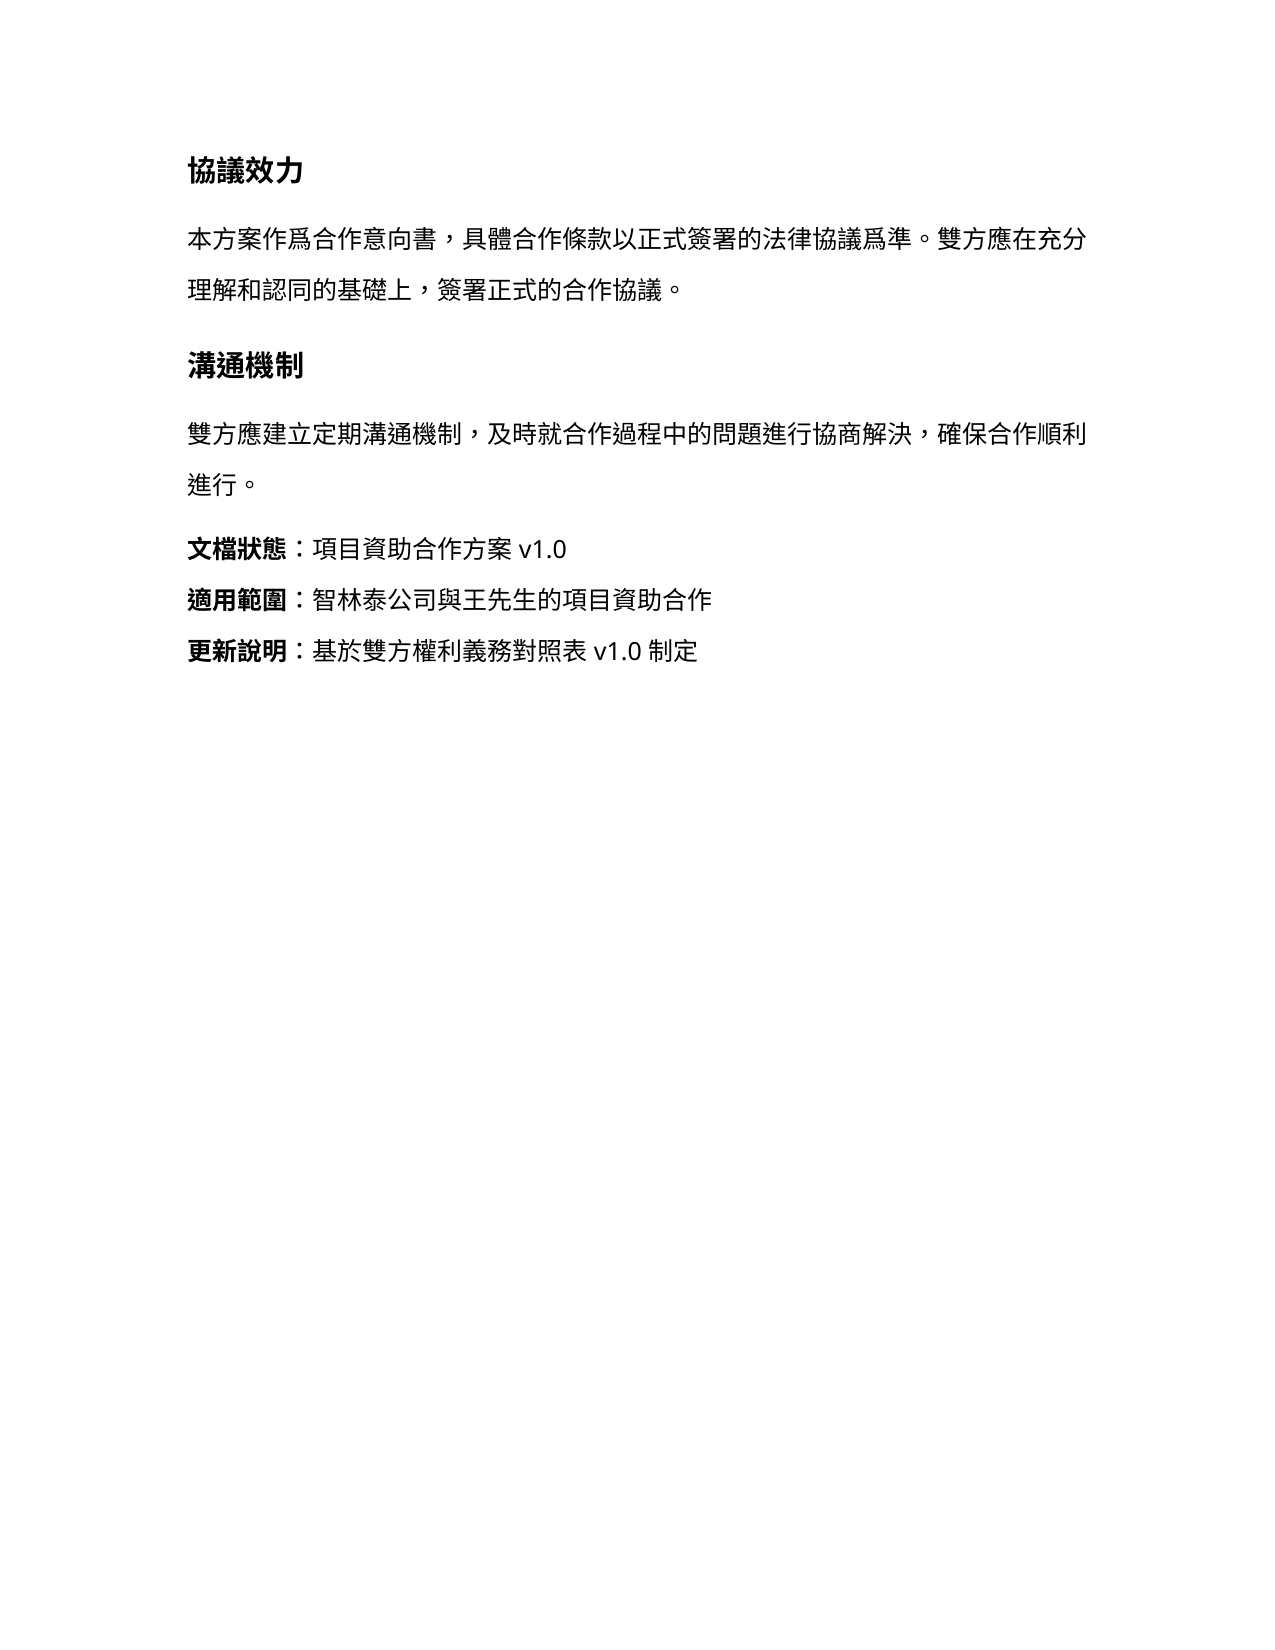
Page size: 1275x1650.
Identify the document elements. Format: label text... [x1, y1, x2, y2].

text 本方案作爲合作意向書，具體合作條款以正式簽署的法律協議爲準。雙方應在充分理解和認同的基礎上，簽署正式的合作協議。 [187, 222, 1088, 307]
text 文檔狀態：項目資助合作方案 v1.0 適用範圍：智林泰公司與王先生的項目資助合作 更新說明：基於雙方權利義務對照表 v1.0 制定 [187, 531, 1088, 668]
text 雙方應建立定期溝通機制，及時就合作過程中的問題進行協商解決，確保合作順利進行。 [187, 417, 1088, 502]
subtitle 協議效力 [187, 150, 1088, 190]
subtitle 溝通機制 [187, 345, 1088, 384]
